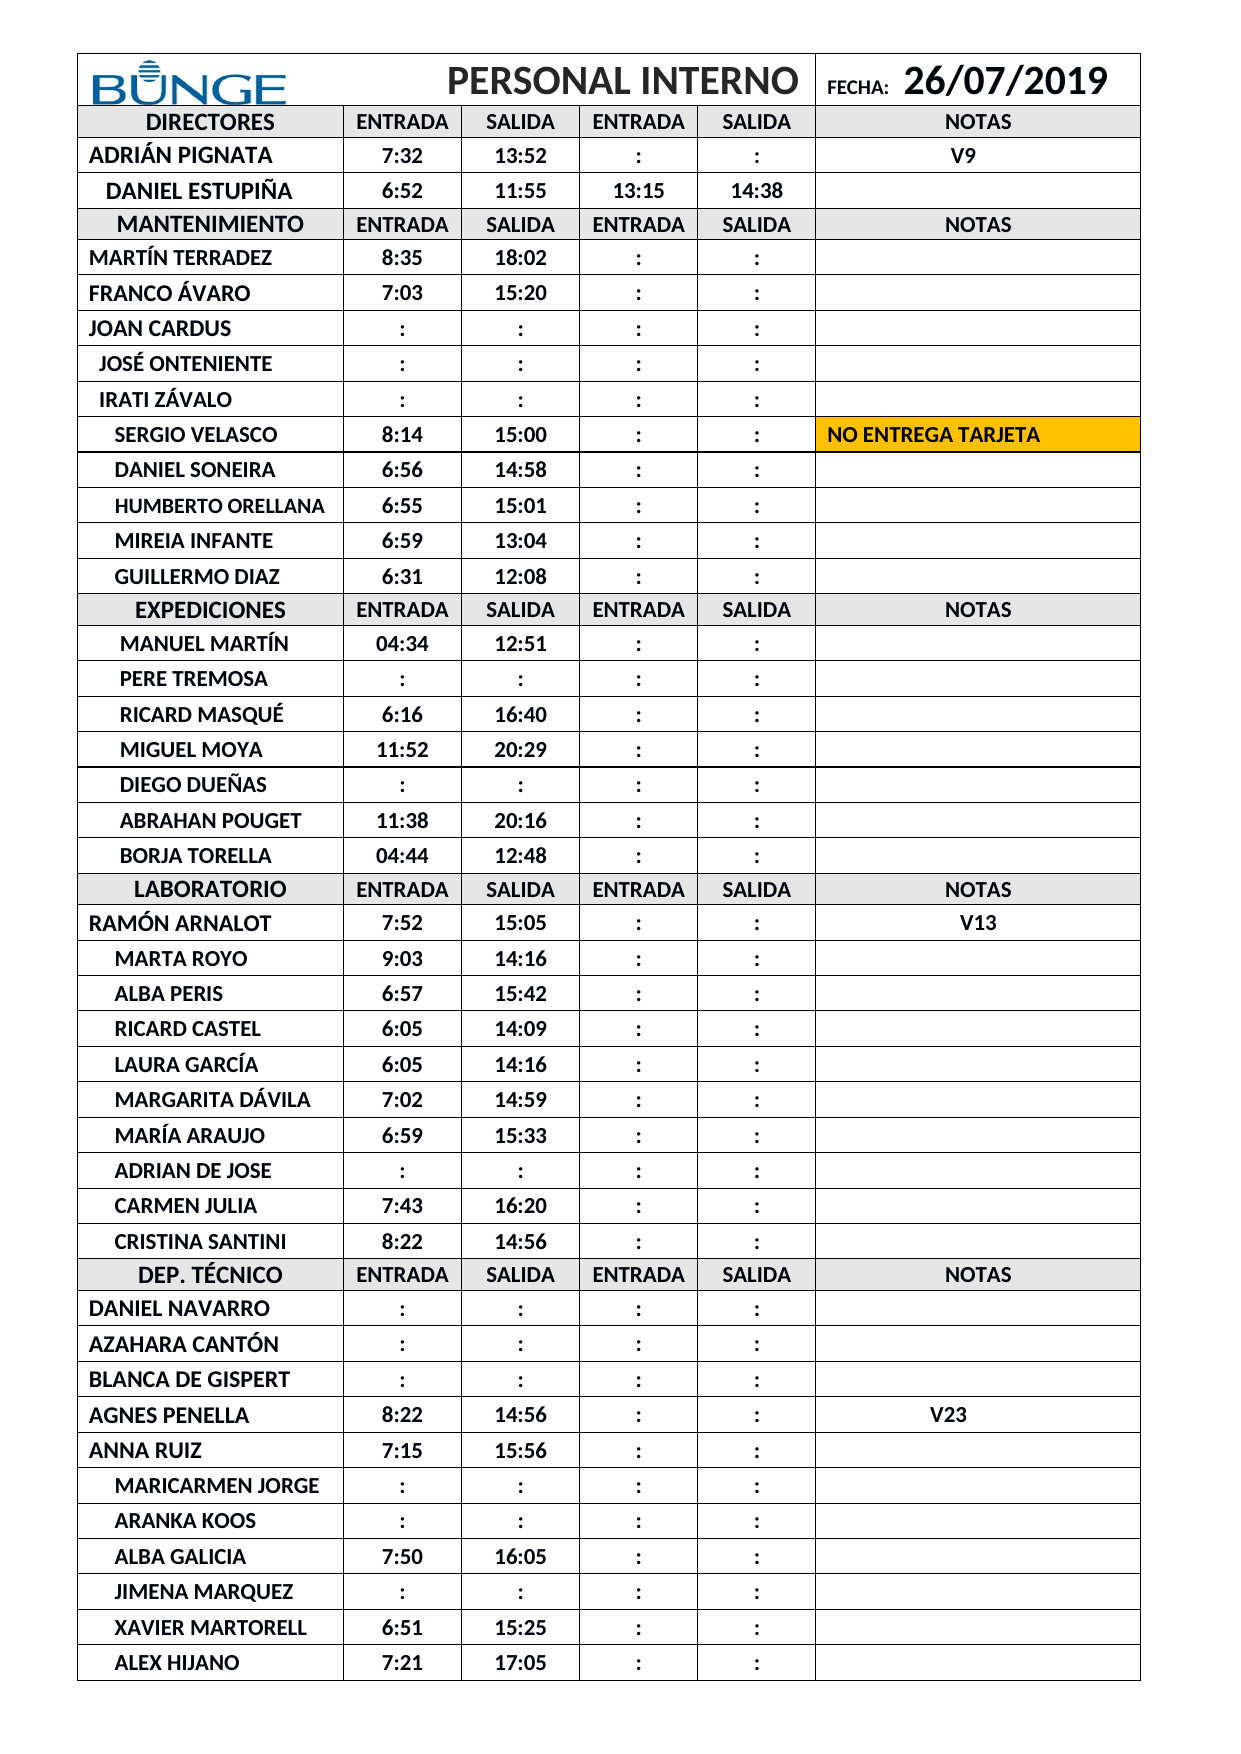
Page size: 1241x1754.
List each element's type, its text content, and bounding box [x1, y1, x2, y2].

table_cell 7:52 [344, 905, 461, 939]
table_cell [816, 559, 1140, 593]
table_cell : [580, 1433, 697, 1467]
table_cell SALIDA [698, 209, 815, 239]
table_cell : [344, 768, 461, 802]
table_cell [816, 1082, 1140, 1117]
table_cell 18:02 [462, 240, 579, 274]
table_cell [816, 1468, 1140, 1502]
table_cell 17:05 [462, 1645, 579, 1679]
table_cell 6:31 [344, 559, 461, 593]
table_cell : [344, 311, 461, 345]
table_cell 7:03 [344, 275, 461, 310]
table_cell : [698, 346, 815, 381]
table_cell SALIDA [462, 874, 579, 904]
table_cell : [698, 1082, 815, 1117]
table_cell SALIDA [462, 1259, 579, 1290]
table_cell 6:51 [344, 1610, 461, 1644]
table_cell SALIDA [698, 594, 815, 625]
table_header FECHA: 26/07/2019 [816, 54, 1140, 105]
table_cell MARICARMEN JORGE [78, 1468, 343, 1502]
table_cell : [698, 941, 815, 975]
table_cell ENTRADA [344, 594, 461, 625]
table_cell DEP. TÉCNICO [78, 1259, 343, 1290]
table_cell SALIDA [698, 106, 815, 137]
table_cell 11:55 [462, 173, 579, 207]
table_cell : [698, 976, 815, 1010]
table_cell V23 [816, 1397, 1140, 1432]
table_cell ENTRADA [580, 1259, 697, 1290]
table_cell : [698, 1574, 815, 1609]
table_cell [816, 661, 1140, 696]
table_cell 12:48 [462, 838, 579, 873]
table_cell : [462, 661, 579, 696]
table_cell 6:52 [344, 173, 461, 207]
table_cell 20:29 [462, 732, 579, 766]
table_cell : [580, 275, 697, 310]
table_cell : [698, 1468, 815, 1502]
table_cell [816, 1047, 1140, 1081]
table_cell [816, 1539, 1140, 1573]
table_cell 7:02 [344, 1082, 461, 1117]
table_cell MANUEL MARTÍN [78, 626, 343, 660]
table_cell V13 [816, 905, 1140, 939]
table_cell : [698, 661, 815, 696]
table_cell ABRAHAN POUGET [78, 803, 343, 837]
table_cell : [580, 1224, 697, 1258]
table_cell [816, 768, 1140, 802]
table_cell ADRIAN DE JOSE [78, 1153, 343, 1187]
table_cell : [580, 382, 697, 416]
table_cell : [698, 768, 815, 802]
table_cell : [580, 1011, 697, 1046]
table_cell ENTRADA [580, 874, 697, 904]
table_cell MARTÍN TERRADEZ [78, 240, 343, 274]
table_cell : [580, 803, 697, 837]
table_cell : [698, 1433, 815, 1467]
table_cell : [462, 1574, 579, 1609]
table_cell DANIEL ESTUPIÑA [78, 173, 343, 207]
table_cell : [580, 417, 697, 451]
table_cell 15:20 [462, 275, 579, 310]
table_cell 13:15 [580, 173, 697, 207]
table_cell NOTAS [816, 209, 1140, 239]
table_cell : [698, 523, 815, 558]
table_cell : [580, 1610, 697, 1644]
table_cell ANNA RUIZ [78, 1433, 343, 1467]
table_cell [816, 803, 1140, 837]
table_cell CRISTINA SANTINI [78, 1224, 343, 1258]
table_cell AGNES PENELLA [78, 1397, 343, 1432]
table_cell [816, 697, 1140, 731]
table_cell RICARD CASTEL [78, 1011, 343, 1046]
table_cell [816, 626, 1140, 660]
table_cell 6:59 [344, 1118, 461, 1152]
table_cell LAURA GARCÍA [78, 1047, 343, 1081]
table_cell [816, 240, 1140, 274]
table_cell [816, 732, 1140, 766]
table_cell 7:43 [344, 1189, 461, 1223]
table_cell [816, 1433, 1140, 1467]
table_cell [816, 1224, 1140, 1258]
table_cell 15:42 [462, 976, 579, 1010]
table_cell ENTRADA [344, 106, 461, 137]
table_header PERSONAL INTERNO [78, 54, 815, 105]
table_cell MARÍA ARAUJO [78, 1118, 343, 1152]
table_cell [816, 488, 1140, 522]
table_cell [816, 1362, 1140, 1396]
table_cell : [580, 1468, 697, 1502]
table_cell : [580, 768, 697, 802]
table_cell : [344, 1504, 461, 1538]
table_cell 15:56 [462, 1433, 579, 1467]
table_cell MIGUEL MOYA [78, 732, 343, 766]
table_cell 11:38 [344, 803, 461, 837]
table_cell JOSÉ ONTENIENTE [78, 346, 343, 381]
table_cell : [580, 1326, 697, 1361]
table_cell : [580, 838, 697, 873]
table_cell HUMBERTO ORELLANA [78, 488, 343, 522]
table_cell 7:15 [344, 1433, 461, 1467]
table_cell : [698, 1645, 815, 1679]
table_cell : [698, 838, 815, 873]
table_cell : [462, 1291, 579, 1325]
table_cell IRATI ZÁVALO [78, 382, 343, 416]
table_cell [816, 941, 1140, 975]
table_cell ADRIÁN PIGNATA [78, 138, 343, 172]
table_cell : [580, 311, 697, 345]
table_cell DANIEL NAVARRO [78, 1291, 343, 1325]
table_cell 15:25 [462, 1610, 579, 1644]
table_cell : [580, 626, 697, 660]
table_cell : [580, 732, 697, 766]
table_cell : [698, 697, 815, 731]
table_cell : [580, 1118, 697, 1152]
table_cell ENTRADA [344, 209, 461, 239]
table_cell 20:16 [462, 803, 579, 837]
table_cell : [580, 240, 697, 274]
table_cell [816, 1153, 1140, 1187]
table_cell ENTRADA [580, 209, 697, 239]
table_cell SERGIO VELASCO [78, 417, 343, 451]
table_cell 6:16 [344, 697, 461, 731]
table_cell MARGARITA DÁVILA [78, 1082, 343, 1117]
table_cell : [344, 661, 461, 696]
table_cell ARANKA KOOS [78, 1504, 343, 1538]
table_cell [816, 1326, 1140, 1361]
table_cell : [698, 488, 815, 522]
table_cell SALIDA [698, 1259, 815, 1290]
table_cell [816, 1118, 1140, 1152]
table_cell DIEGO DUEÑAS [78, 768, 343, 802]
table_cell : [462, 1362, 579, 1396]
table_cell RAMÓN ARNALOT [78, 905, 343, 939]
table_cell : [580, 1539, 697, 1573]
table_cell 7:21 [344, 1645, 461, 1679]
table_cell [816, 311, 1140, 345]
table_cell : [698, 311, 815, 345]
table_cell : [580, 453, 697, 487]
table_cell 8:35 [344, 240, 461, 274]
table_cell : [580, 697, 697, 731]
table_cell : [580, 976, 697, 1010]
table_cell LABORATORIO [78, 874, 343, 904]
table_cell [816, 1645, 1140, 1679]
table_cell : [580, 1574, 697, 1609]
table_cell V9 [816, 138, 1140, 172]
table_cell : [698, 559, 815, 593]
table_cell PERE TREMOSA [78, 661, 343, 696]
table_cell : [462, 382, 579, 416]
table_cell ALEX HIJANO [78, 1645, 343, 1679]
table_cell : [698, 1153, 815, 1187]
table_cell [816, 523, 1140, 558]
table_cell : [698, 1610, 815, 1644]
table_cell RICARD MASQUÉ [78, 697, 343, 731]
table_cell 8:14 [344, 417, 461, 451]
table_cell : [698, 138, 815, 172]
table_cell 14:56 [462, 1224, 579, 1258]
table_cell : [580, 1153, 697, 1187]
table_cell NOTAS [816, 1259, 1140, 1290]
table_cell : [462, 1153, 579, 1187]
table_cell 9:03 [344, 941, 461, 975]
table_cell : [698, 1189, 815, 1223]
table_cell : [462, 1504, 579, 1538]
table_cell 7:50 [344, 1539, 461, 1573]
table_cell 12:51 [462, 626, 579, 660]
table_cell 15:33 [462, 1118, 579, 1152]
table_cell : [344, 382, 461, 416]
table_cell [816, 1011, 1140, 1046]
table_cell DANIEL SONEIRA [78, 453, 343, 487]
table_cell : [580, 1047, 697, 1081]
table_cell 14:58 [462, 453, 579, 487]
table_cell 14:16 [462, 941, 579, 975]
table_cell : [580, 905, 697, 939]
table_cell JOAN CARDUS [78, 311, 343, 345]
table_cell : [580, 1504, 697, 1538]
table_cell XAVIER MARTORELL [78, 1610, 343, 1644]
table_cell : [580, 1189, 697, 1223]
table_cell : [580, 138, 697, 172]
table_cell 8:22 [344, 1397, 461, 1432]
table_cell : [580, 941, 697, 975]
table_cell 14:56 [462, 1397, 579, 1432]
table_cell EXPEDICIONES [78, 594, 343, 625]
table_cell : [580, 1362, 697, 1396]
table_cell [816, 1189, 1140, 1223]
table_cell ENTRADA [580, 106, 697, 137]
table_cell : [580, 346, 697, 381]
table_cell [816, 275, 1140, 310]
table_cell : [344, 346, 461, 381]
table_cell SALIDA [698, 874, 815, 904]
table_cell : [698, 1504, 815, 1538]
table_cell [816, 382, 1140, 416]
table_cell 7:32 [344, 138, 461, 172]
table_cell : [698, 382, 815, 416]
table_cell BLANCA DE GISPERT [78, 1362, 343, 1396]
table_cell : [698, 1011, 815, 1046]
table_cell 8:22 [344, 1224, 461, 1258]
table_cell NOTAS [816, 594, 1140, 625]
table_cell : [462, 1468, 579, 1502]
table_cell : [344, 1362, 461, 1396]
table_cell 04:34 [344, 626, 461, 660]
table_cell : [698, 240, 815, 274]
table_cell [816, 1291, 1140, 1325]
table_cell 04:44 [344, 838, 461, 873]
table_cell NO ENTREGA TARJETA [816, 417, 1140, 451]
table_cell : [698, 1291, 815, 1325]
table_cell [816, 838, 1140, 873]
table_cell NOTAS [816, 874, 1140, 904]
table_cell 16:20 [462, 1189, 579, 1223]
table_cell SALIDA [462, 106, 579, 137]
table_cell ALBA GALICIA [78, 1539, 343, 1573]
table_cell 13:04 [462, 523, 579, 558]
table_cell : [580, 661, 697, 696]
table_cell : [462, 346, 579, 381]
table_cell : [580, 1082, 697, 1117]
table_cell 14:38 [698, 173, 815, 207]
table_cell 16:05 [462, 1539, 579, 1573]
table_cell : [344, 1153, 461, 1187]
table_cell JIMENA MARQUEZ [78, 1574, 343, 1609]
table_cell : [580, 1291, 697, 1325]
table_cell : [462, 311, 579, 345]
table_cell [816, 1574, 1140, 1609]
table_cell : [344, 1291, 461, 1325]
table_cell 6:05 [344, 1047, 461, 1081]
table_cell : [698, 453, 815, 487]
table_cell : [698, 1118, 815, 1152]
table_cell : [698, 1539, 815, 1573]
table_cell [816, 173, 1140, 207]
table_cell 12:08 [462, 559, 579, 593]
table_cell : [698, 732, 815, 766]
table_cell : [580, 523, 697, 558]
table_cell ENTRADA [344, 1259, 461, 1290]
table_cell : [344, 1574, 461, 1609]
table_cell : [698, 626, 815, 660]
table_cell 14:16 [462, 1047, 579, 1081]
table_cell : [698, 1397, 815, 1432]
table_cell BORJA TORELLA [78, 838, 343, 873]
table_cell : [698, 1047, 815, 1081]
table_cell : [580, 488, 697, 522]
table_cell ENTRADA [580, 594, 697, 625]
table_cell [816, 1504, 1140, 1538]
table_cell SALIDA [462, 594, 579, 625]
table_cell : [344, 1468, 461, 1502]
table_cell : [698, 1224, 815, 1258]
table_cell : [580, 559, 697, 593]
table_cell 15:00 [462, 417, 579, 451]
table_cell [816, 976, 1140, 1010]
table_cell : [580, 1645, 697, 1679]
table_cell 14:09 [462, 1011, 579, 1046]
table_cell DIRECTORES [78, 106, 343, 137]
table_cell CARMEN JULIA [78, 1189, 343, 1223]
table_cell AZAHARA CANTÓN [78, 1326, 343, 1361]
table_cell : [698, 803, 815, 837]
table_cell MANTENIMIENTO [78, 209, 343, 239]
table_cell : [698, 905, 815, 939]
table_cell SALIDA [462, 209, 579, 239]
table_cell ALBA PERIS [78, 976, 343, 1010]
table_cell : [698, 1326, 815, 1361]
table_cell 6:57 [344, 976, 461, 1010]
table_cell : [580, 1397, 697, 1432]
table_cell FRANCO ÁVARO [78, 275, 343, 310]
table_cell 16:40 [462, 697, 579, 731]
table_cell : [698, 275, 815, 310]
table_cell : [698, 1362, 815, 1396]
table_cell 13:52 [462, 138, 579, 172]
table_cell : [698, 417, 815, 451]
table_cell 14:59 [462, 1082, 579, 1117]
table_cell [816, 453, 1140, 487]
table_cell 15:01 [462, 488, 579, 522]
table_cell 6:59 [344, 523, 461, 558]
table_cell 6:05 [344, 1011, 461, 1046]
table_cell GUILLERMO DIAZ [78, 559, 343, 593]
table_cell : [344, 1326, 461, 1361]
table_cell 11:52 [344, 732, 461, 766]
table_cell MARTA ROYO [78, 941, 343, 975]
table_cell ENTRADA [344, 874, 461, 904]
table_cell MIREIA INFANTE [78, 523, 343, 558]
table_cell [816, 346, 1140, 381]
table_cell 6:56 [344, 453, 461, 487]
table_cell NOTAS [816, 106, 1140, 137]
table_cell 15:05 [462, 905, 579, 939]
table_cell : [462, 1326, 579, 1361]
table_cell : [462, 768, 579, 802]
table_cell [816, 1610, 1140, 1644]
table_cell 6:55 [344, 488, 461, 522]
